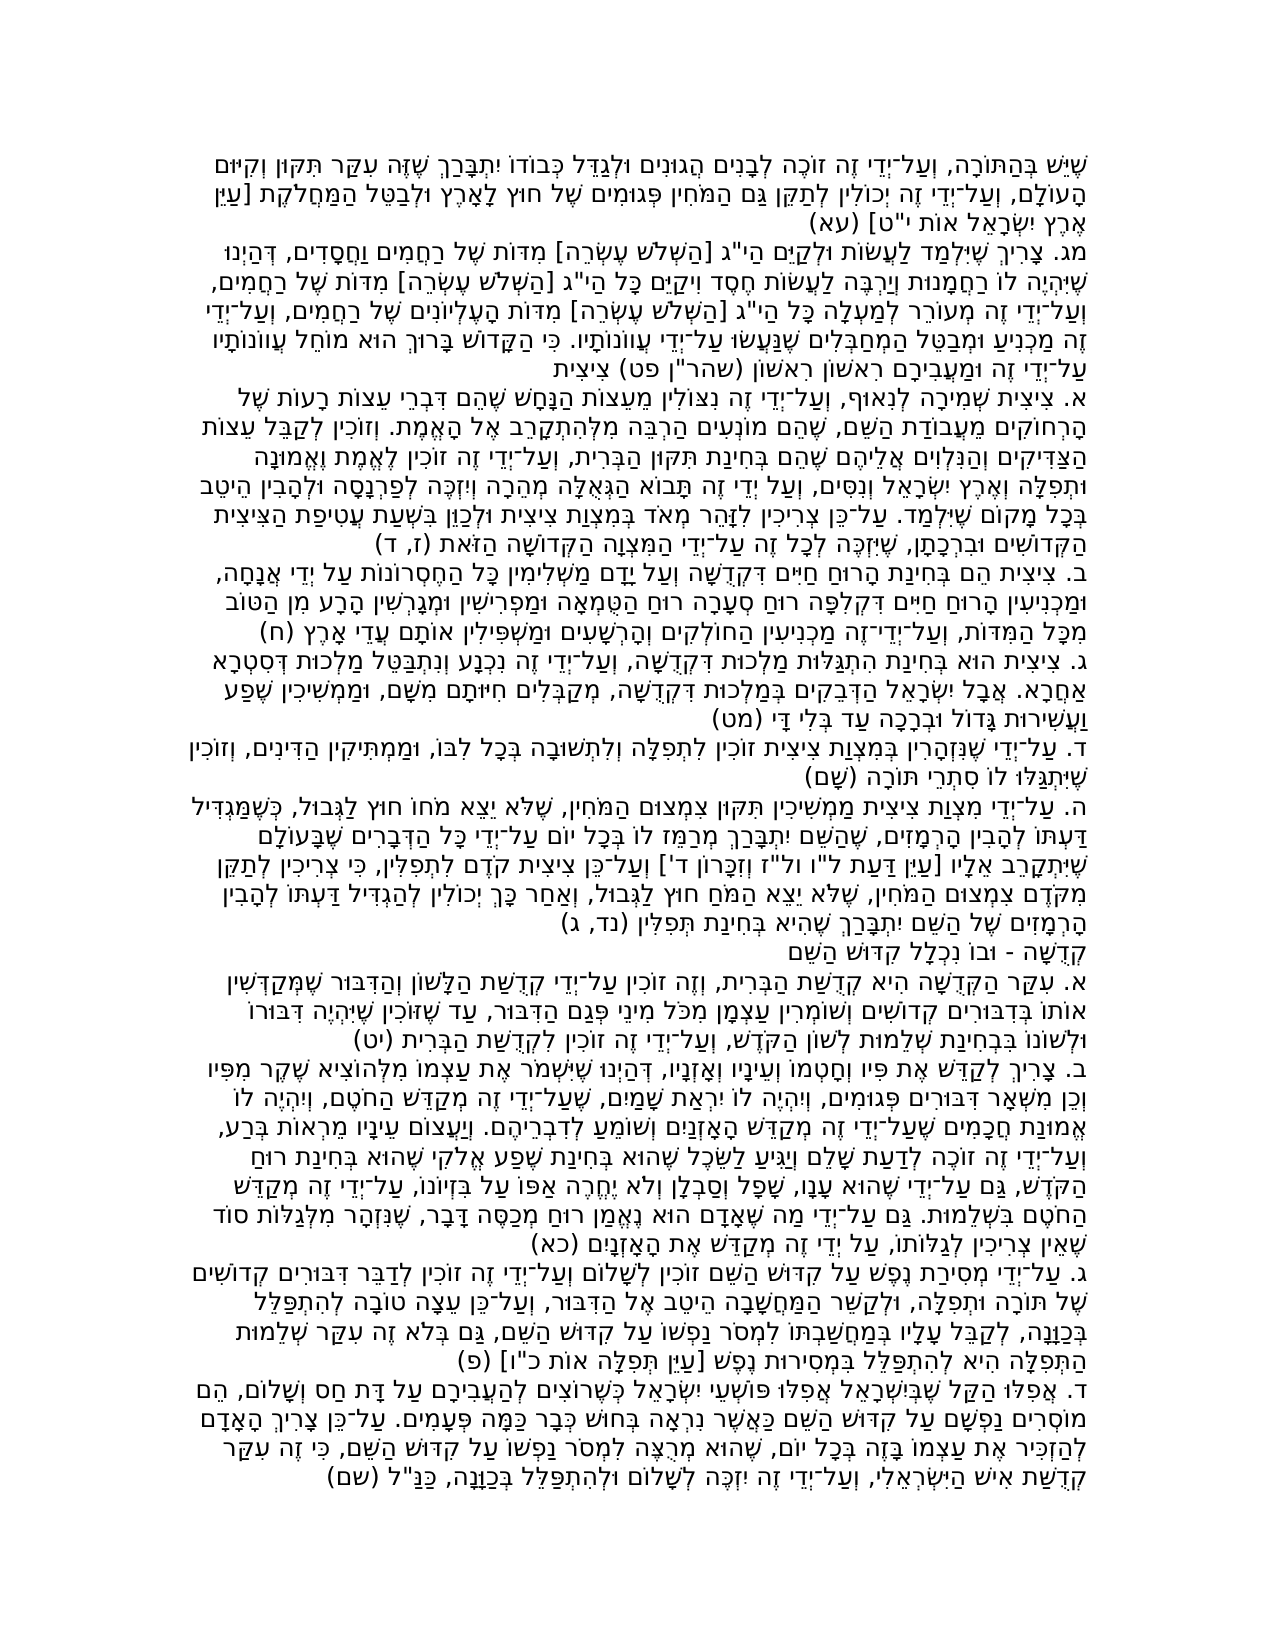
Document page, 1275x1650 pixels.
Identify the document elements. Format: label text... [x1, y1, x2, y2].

text ב. צִיצִית הֵם בְּחִינַת הָרוּחַ חַיִּים דִּקְדֻשָּׁה וְעַל יָדָם מַשְׁלִימִין כָּל הַחֶסְרוֹנוֹת עַל יְדֵי אֲנָחָה, וּמַכְנִיעִין הָרוּחַ חַיִּים דִּקְלִפָּה רוּחַ סְעָרָה רוּחַ הַטֻּמְאָה וּמַפְרִישִׁין וּמְגָרְשִׁין הָרָע מִן הַטּוֹב מִכָּל הַמִּדּוֹת, וְעַל־יְדֵי־זֶה מַכְנִיעִין הַחוֹלְקִים וְהָרְשָׁעִים וּמַשְׁפִּילִין אוֹתָם עֲדֵי אָרֶץ (ח) [187, 558, 1087, 646]
text מג. צָרִיךְ שֶׁיִּלְמַד לַעֲשׂוֹת וּלְקַיֵּם הַי"ג [הַשְּׁלֹשׁ עֶשְׂרֵה] מִדּוֹת שֶׁל רַחֲמִים וַחֲסָדִים, דְּהַיְנוּ שֶׁיִּהְיֶה לוֹ רַחֲמָנוּת וְיַרְבֶּה לַעֲשׂוֹת חֶסֶד וִיקַיֵּם כָּל הַי"ג [הַשְּׁלֹשׁ עֶשְׂרֵה] מִדּוֹת שֶׁל רַחֲמִים, וְעַל־יְדֵי זֶה מְעוֹרֵר לְמַעְלָה כָּל הַי"ג [הַשְּׁלֹשׁ עֶשְׂרֵה] מִדּוֹת הָעֶלְיוֹנִים שֶׁל רַחֲמִים, וְעַל־יְדֵי זֶה מַכְנִיעַ וּמְבַטֵּל הַמְחַבְּלִים שֶׁנַּעֲשׂוּ עַל־יְדֵי עֲווֹנוֹתָיו. כִּי הַקָּדוֹשׁ בָּרוּךְ הוּא מוֹחֵל עֲווֹנוֹתָיו עַל־יְדֵי זֶה וּמַעֲבִירָם רִאשׁוֹן רִאשׁוֹן (שהר"ן פט) צִיצִית [187, 237, 1087, 383]
text א. צִיצִית שְׁמִירָה לְנִאוּף, וְעַל־יְדֵי זֶה נִצּוֹלִין מֵעֵצוֹת הַנָּחָשׁ שֶׁהֵם דִּבְרֵי עֵצוֹת רָעוֹת שֶׁל הָרְחוֹקִים מֵעֲבוֹדַת הַשֵּׁם, שֶׁהֵם מוֹנְעִים הַרְבֵּה מִלְּהִתְקָרֵב אֶל הָאֱמֶת. וְזוֹכִין לְקַבֵּל עֵצוֹת הַצַּדִּיקִים וְהַנִּלְוִים אֲלֵיהֶם שֶׁהֵם בְּחִינַת תִּקּוּן הַבְּרִית, וְעַל־יְדֵי זֶה זוֹכִין לֶאֱמֶת וֶאֱמוּנָה וּתְפִלָּה וְאֶרֶץ יִשְׂרָאֵל וְנִסִּים, וְעַל יְדֵי זֶה תָּבוֹא הַגְּאֻלָּה מְהֵרָה וְיִזְכֶּה לְפַרְנָסָה וּלְהָבִין הֵיטֵב בְּכָל מָקוֹם שֶׁיִּלְמַד. עַל־כֵּן צְרִיכִין לִזָּהֵר מְאֹד בְּמִצְוַת צִיצִית וּלְכַוֵּן בִּשְׁעַת עֲטִיפַת הַצִּיצִית הַקְּדוֹשִׁים וּבִרְכָתָן, שֶׁיִּזְכֶּה לְכָל זֶה עַל־יְדֵי הַמִּצְוָה הַקְּדוֹשָׁה הַזֹּאת (ז, ד) [187, 383, 1087, 558]
text ג. עַל־יְדֵי מְסִירַת נֶפֶשׁ עַל קִדּוּשׁ הַשֵּׁם זוֹכִין לְשָׁלוֹם וְעַל־יְדֵי זֶה זוֹכִין לְדַבֵּר דִּבּוּרִים קְדוֹשִׁים שֶׁל תּוֹרָה וּתְפִלָּה, וּלְקַשֵּׁר הַמַּחֲשָׁבָה הֵיטֵב אֶל הַדִּבּוּר, וְעַל־כֵּן עֵצָה טוֹבָה לְהִתְפַּלֵּל בְּכַוָּנָה, לְקַבֵּל עָלָיו בְּמַחֲשַׁבְתּוֹ לִמְסֹר נַפְשׁוֹ עַל קִדּוּשׁ הַשֵּׁם, גַּם בְּלֹא זֶה עִקַּר שְׁלֵמוּת הַתְּפִלָּה הִיא לְהִתְפַּלֵּל בִּמְסִירוּת נֶפֶשׁ [עַיֵּן תְּפִלָּה אוֹת כ"ו] (פ) [187, 1258, 1087, 1375]
text ה. עַל־יְדֵי מִצְוַת צִיצִית מַמְשִׁיכִין תִּקּוּן צִמְצוּם הַמֹּחִין, שֶׁלֹּא יֵצֵא מֹחוֹ חוּץ לַגְּבוּל, כְּשֶׁמַּגְדִּיל דַּעְתּוֹ לְהָבִין הָרְמָזִים, שֶׁהַשֵּׁם יִתְבָּרַךְ מְרַמֵּז לוֹ בְּכָל יוֹם עַל־יְדֵי כָּל הַדְּבָרִים שֶׁבָּעוֹלָם שֶׁיִּתְקָרֵב אֵלָיו [עַיֵּן דַּעַת ל"ו ול"ז וְזִכָּרוֹן ד'] וְעַל־כֵּן צִיצִית קֹדֶם לִתְפִלִּין, כִּי צְרִיכִין לְתַקֵּן מִקֹּדֶם צִמְצוּם הַמֹּחִין, שֶׁלֹּא יֵצֵא הַמֹּחַ חוּץ לַגְּבוּל, וְאַחַר כָּךְ יְכוֹלִין לְהַגְדִּיל דַּעְתּוֹ לְהָבִין הָרְמָזִים שֶׁל הַשֵּׁם יִתְבָּרַךְ שֶׁהִיא בְּחִינַת תְּפִלִּין (נד, ג) [187, 792, 1087, 937]
text ד. עַל־יְדֵי שֶׁנִּזְהָרִין בְּמִצְוַת צִיצִית זוֹכִין לִתְפִלָּה וְלִתְשׁוּבָה בְּכָל לִבּוֹ, וּמַמְתִּיקִין הַדִּינִים, וְזוֹכִין שֶׁיִּתְגַּלּוּ לוֹ סִתְרֵי תּוֹרָה (שָׁם) [187, 733, 1087, 792]
text ד. אֲפִלּוּ הַקַּל שֶׁבְּיִשְׁרָאֵל אֲפִלּוּ פּוֹשְׁעֵי יִשְׂרָאֵל כְּשֶׁרוֹצִים לְהַעֲבִירָם עַל דָּת חַס וְשָׁלוֹם, הֵם מוֹסְרִים נַפְשָׁם עַל קִדּוּשׁ הַשֵּׁם כַּאֲשֶׁר נִרְאָה בְּחוּשׁ כְּבָר כַּמָּה פְּעָמִים. עַל־כֵּן צָרִיךְ הָאָדָם לְהַזְכִּיר אֶת עַצְמוֹ בָּזֶה בְּכָל יוֹם, שֶׁהוּא מְרֻצֶּה לִמְסֹר נַפְשׁוֹ עַל קִדּוּשׁ הַשֵּׁם, כִּי זֶה עִקַּר קְדֻשַּׁת אִישׁ הַיִּשְׂרְאֵלִי, וְעַל־יְדֵי זֶה יִזְכֶּה לְשָׁלוֹם וּלְהִתְפַּלֵּל בְּכַוָּנָה, כַּנַּ"ל (שם) [187, 1375, 1087, 1492]
text ב. צָרִיךְ לְקַדֵּשׁ אֶת פִּיו וְחָטְמוֹ וְעֵינָיו וְאָזְנָיו, דְּהַיְנוּ שֶׁיִּשְׁמֹר אֶת עַצְמוֹ מִלְּהוֹצִיא שֶׁקֶר מִפִּיו וְכֵן מִשְּׁאָר דִּבּוּרִים פְּגוּמִים, וְיִהְיֶה לוֹ יִרְאַת שָׁמַיִם, שֶׁעַל־יְדֵי זֶה מְקַדֵּשׁ הַחֹטֶם, וְיִהְיֶה לוֹ אֱמוּנַת חֲכָמִים שֶׁעַל־יְדֵי זֶה מְקַדֵּשׁ הָאָזְנַיִם וְשׁוֹמֵעַ לְדִבְרֵיהֶם. וְיַעֲצוֹם עֵינָיו מֵרְאוֹת בְּרַע, וְעַל־יְדֵי זֶה זוֹכֶה לְדַעַת שָׁלֵם וְיַגִּיעַ לַשֵּׂכֶל שֶׁהוּא בְּחִינַת שֶׁפַע אֱלֹקִי שֶׁהוּא בְּחִינַת רוּחַ הַקֹּדֶשׁ, גַּם עַל־יְדֵי שֶׁהוּא עָנָו, שָׁפָל וְסַבְלָן וְלֹא יֶחֱרֶה אַפּוֹ עַל בִּזְיוֹנוֹ, עַל־יְדֵי זֶה מְקַדֵּשׁ הַחֹטֶם בִּשְׁלֵמוּת. גַּם עַל־יְדֵי מַה שֶּׁאָדָם הוּא נֶאֱמַן רוּחַ מְכַסֶּה דָּבָר, שֶׁנִּזְהָר מִלְּגַלּוֹת סוֹד שֶׁאֵין צְרִיכִין לְגַלּוֹתוֹ, עַל יְדֵי זֶה מְקַדֵּשׁ אֶת הָאָזְנָיִם (כא) [187, 1054, 1087, 1258]
text ג. צִיצִית הוּא בְּחִינַת הִתְגַּלּוּת מַלְכוּת דִּקְדֻשָּׁה, וְעַל־יְדֵי זֶה נִכְנָע וְנִתְבַּטֵּל מַלְכוּת דְּסִטְרָא אַחֲרָא. אֲבָל יִשְׂרָאֵל הַדְּבֵקִים בְּמַלְכוּת דִּקְדֻשָּׁה, מְקַבְּלִים חִיּוּתָם מִשָּׁם, וּמַמְשִׁיכִין שֶׁפַע וַעֲשִׁירוּת גָּדוֹל וּבְרָכָה עַד בְּלִי דָּי (מט) [187, 646, 1087, 733]
text קְדֻשָּׁה - וּבוֹ נִכְלָל קִדּוּשׁ הַשֵּׁם [187, 937, 1087, 967]
text א. עִקַּר הַקְּדֻשָּׁה הִיא קְדֻשַּׁת הַבְּרִית, וְזֶה זוֹכִין עַל־יְדֵי קְדֻשַּׁת הַלָּשׁוֹן וְהַדִּבּוּר שֶׁמְּקַדְּשִׁין אוֹתוֹ בְּדִבּוּרִים קְדוֹשִׁים וְשׁוֹמְרִין עַצְמָן מִכֹּל מִינֵי פְּגַם הַדִּבּוּר, עַד שֶׁזּוֹכִין שֶׁיִּהְיֶה דִּבּוּרוֹ וּלְשׁוֹנוֹ בִּבְחִינַת שְׁלֵמוּת לְשׁוֹן הַקֹּדֶשׁ, וְעַל־יְדֵי זֶה זוֹכִין לִקְדֻשַּׁת הַבְּרִית (יט) [187, 967, 1087, 1054]
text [187, 150, 1087, 237]
